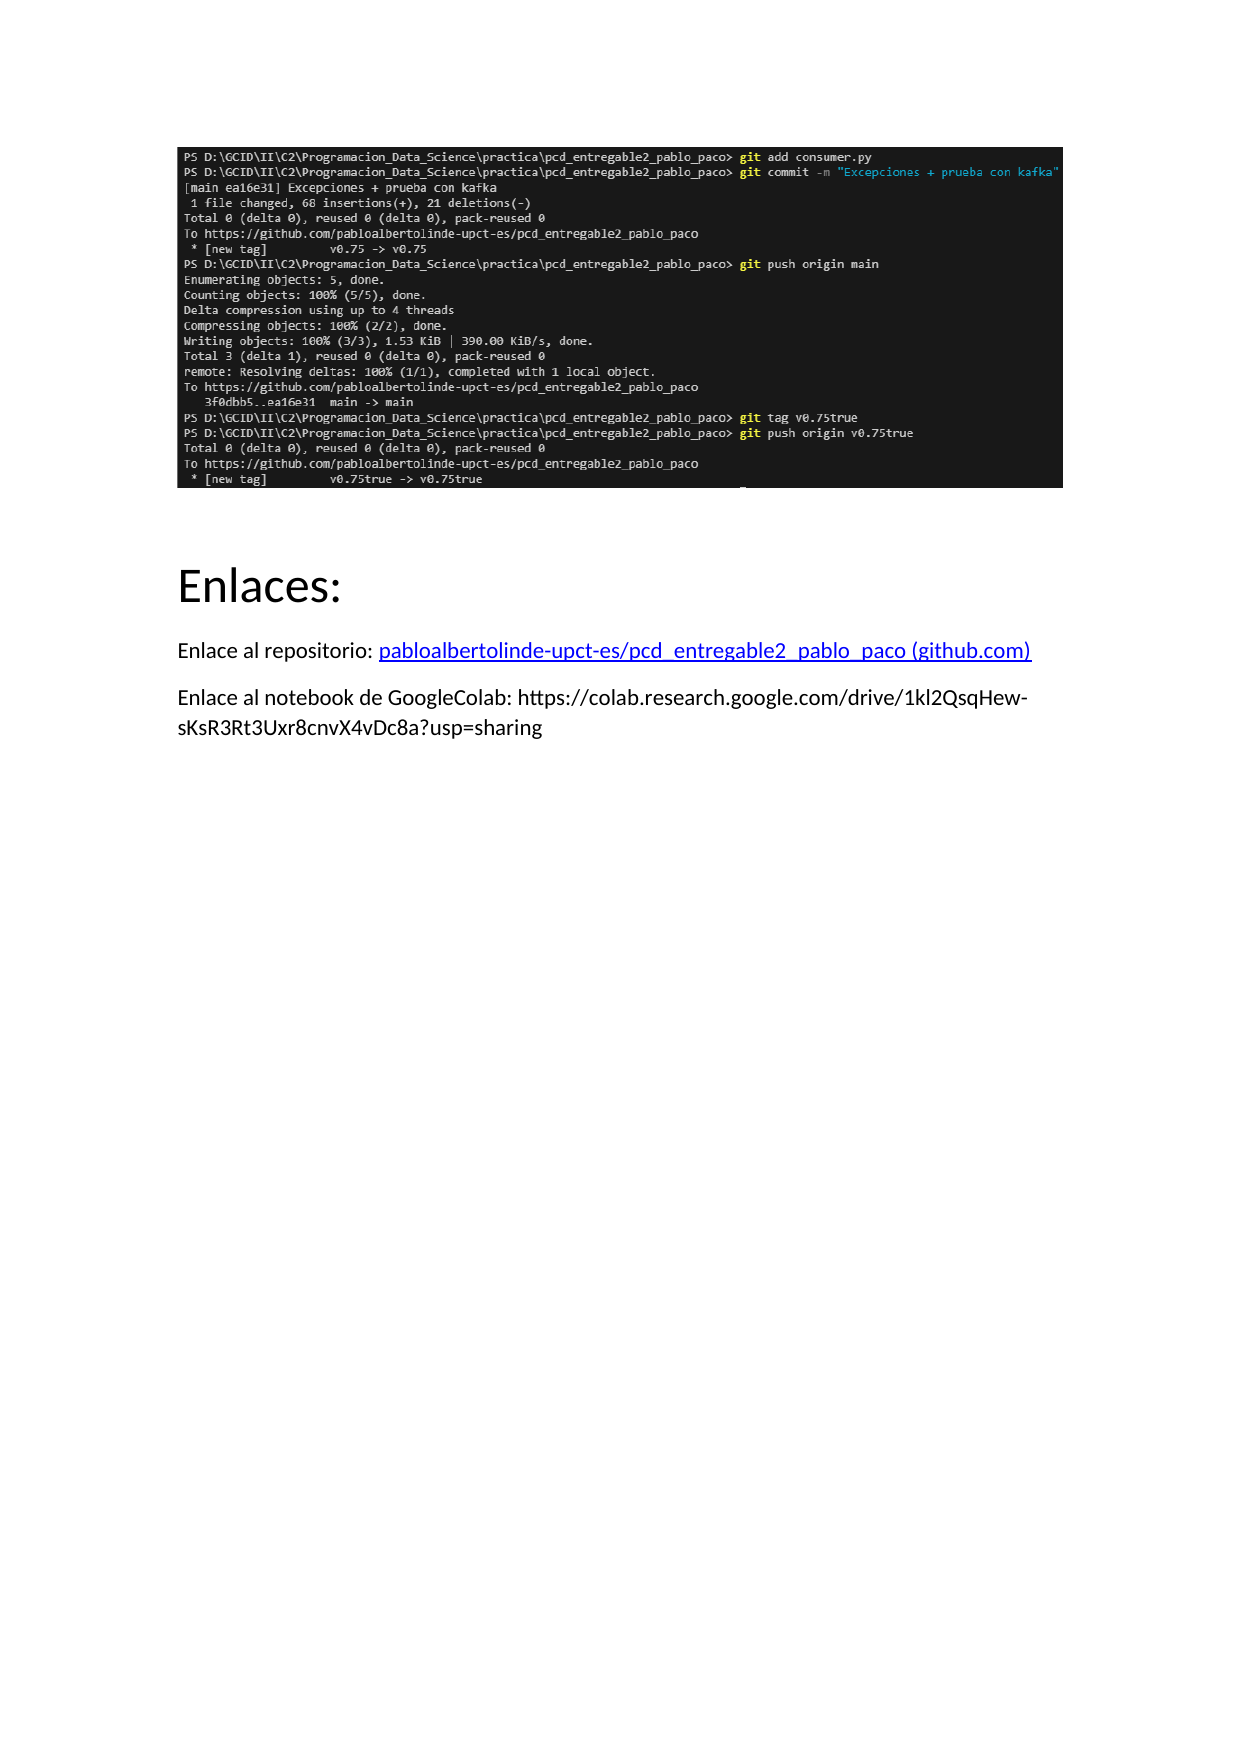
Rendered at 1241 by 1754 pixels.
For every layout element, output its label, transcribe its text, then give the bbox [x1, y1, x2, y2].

text Enlace al repositorio: pabloalbertolinde-upct-es/pcd_entregable2_pablo_paco (github.com) [177, 636, 1063, 664]
text Enlace al notebook de GoogleColab: https://colab.research.google.com/drive/1kl2QsqHew-sKsR3Rt3Uxr8cnvX4vDc8a?usp=sharing [177, 683, 1063, 741]
picture [177, 147, 1063, 488]
text Enlaces: [177, 553, 1063, 614]
